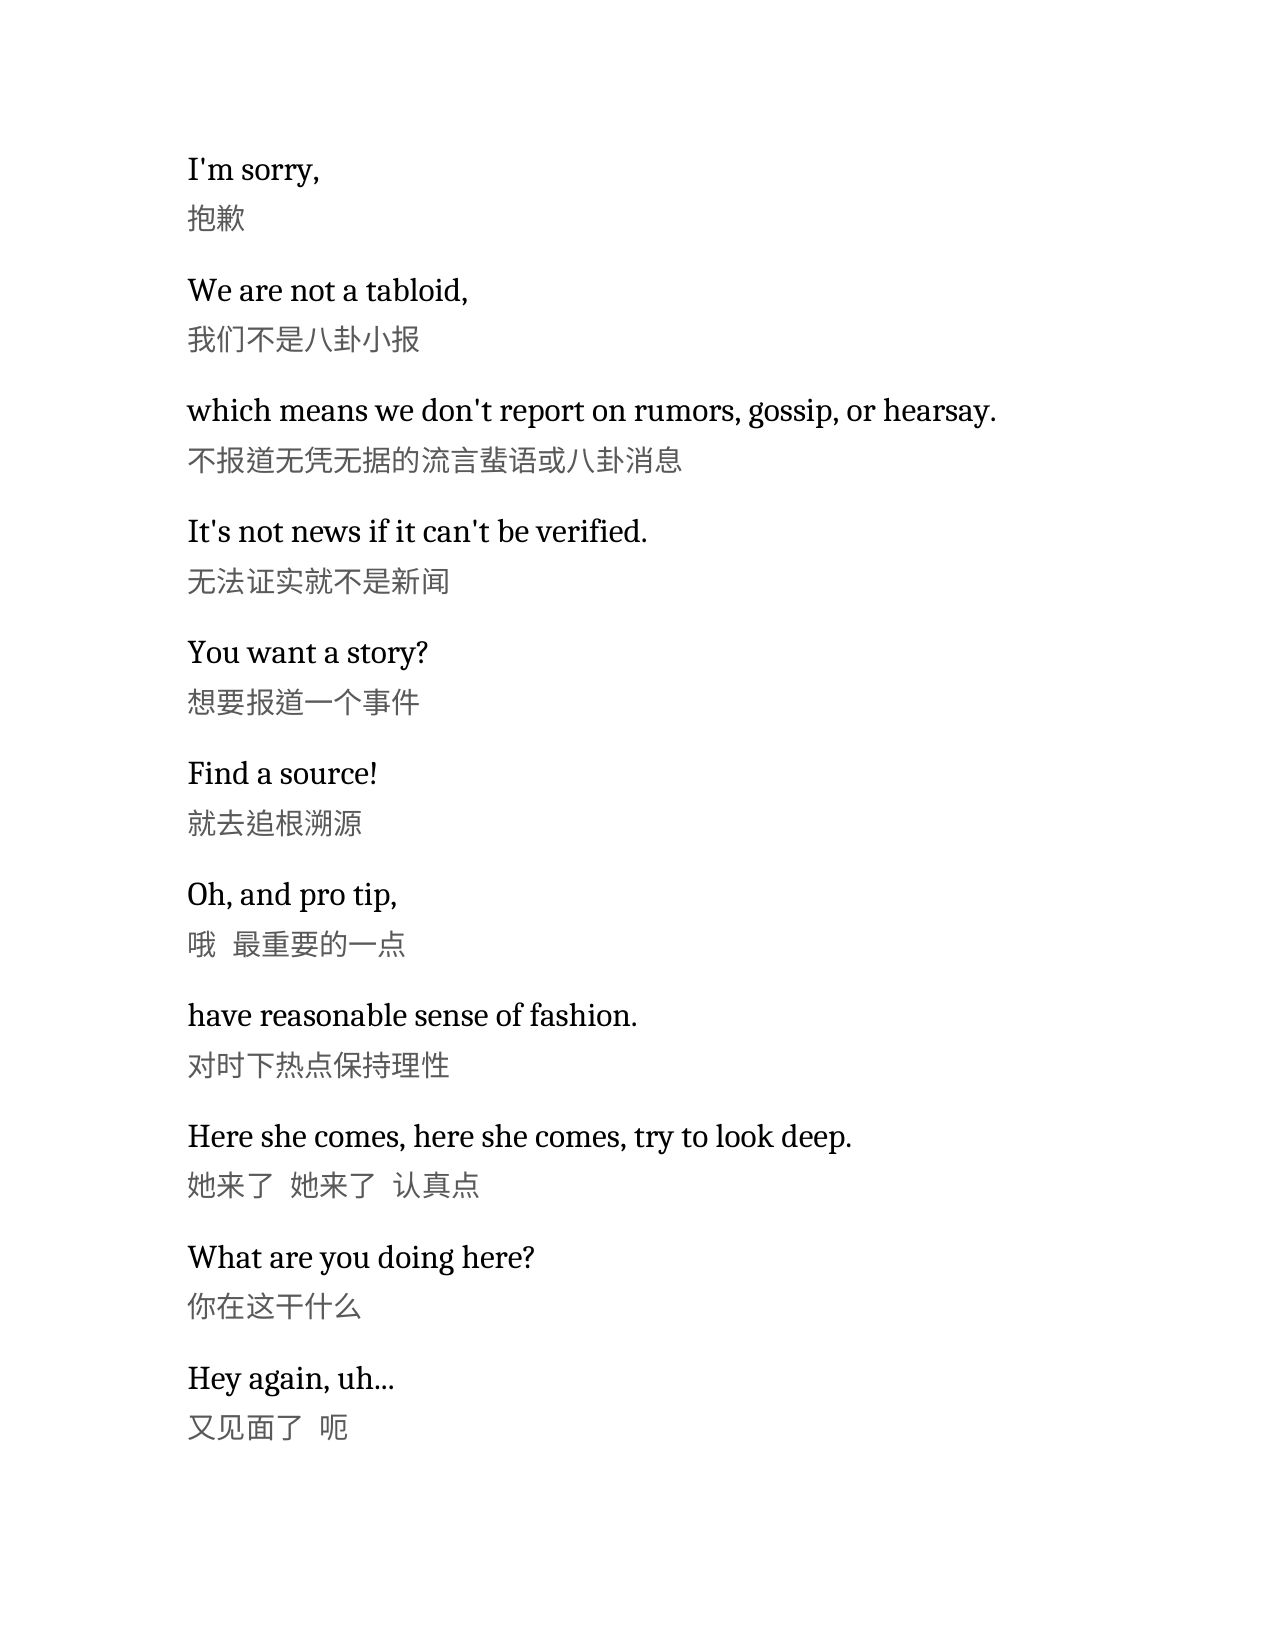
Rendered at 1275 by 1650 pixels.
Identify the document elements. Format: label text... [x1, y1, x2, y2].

text which means we don't report on rumors, gossip, or hearsay. [187, 392, 1087, 430]
text have reasonable sense of fashion. [187, 997, 1087, 1035]
text We are not a tabloid, [187, 271, 1087, 309]
text 哦 最重要的一点 [187, 924, 1087, 963]
text 想要报道一个事件 [187, 682, 1087, 722]
text 抱歉 [187, 198, 1087, 238]
text I'm sorry, [187, 150, 1087, 188]
text Find a source! [187, 755, 1087, 793]
text 你在这干什么 [187, 1287, 1087, 1326]
text 无法证实就不是新闻 [187, 561, 1087, 601]
text 她来了 她来了 认真点 [187, 1166, 1087, 1205]
text 就去追根溯源 [187, 803, 1087, 843]
text You want a story? [187, 634, 1087, 672]
text It's not news if it can't be verified. [187, 513, 1087, 551]
text 不报道无凭无据的流言蜚语或八卦消息 [187, 440, 1087, 480]
text 我们不是八卦小报 [187, 319, 1087, 359]
text 又见面了 呃 [187, 1408, 1087, 1447]
text Here she comes, here she comes, try to look deep. [187, 1117, 1087, 1156]
text Oh, and pro tip, [187, 876, 1087, 914]
text 对时下热点保持理性 [187, 1045, 1087, 1084]
text Hey again, uh... [187, 1359, 1087, 1398]
text What are you doing here? [187, 1238, 1087, 1277]
